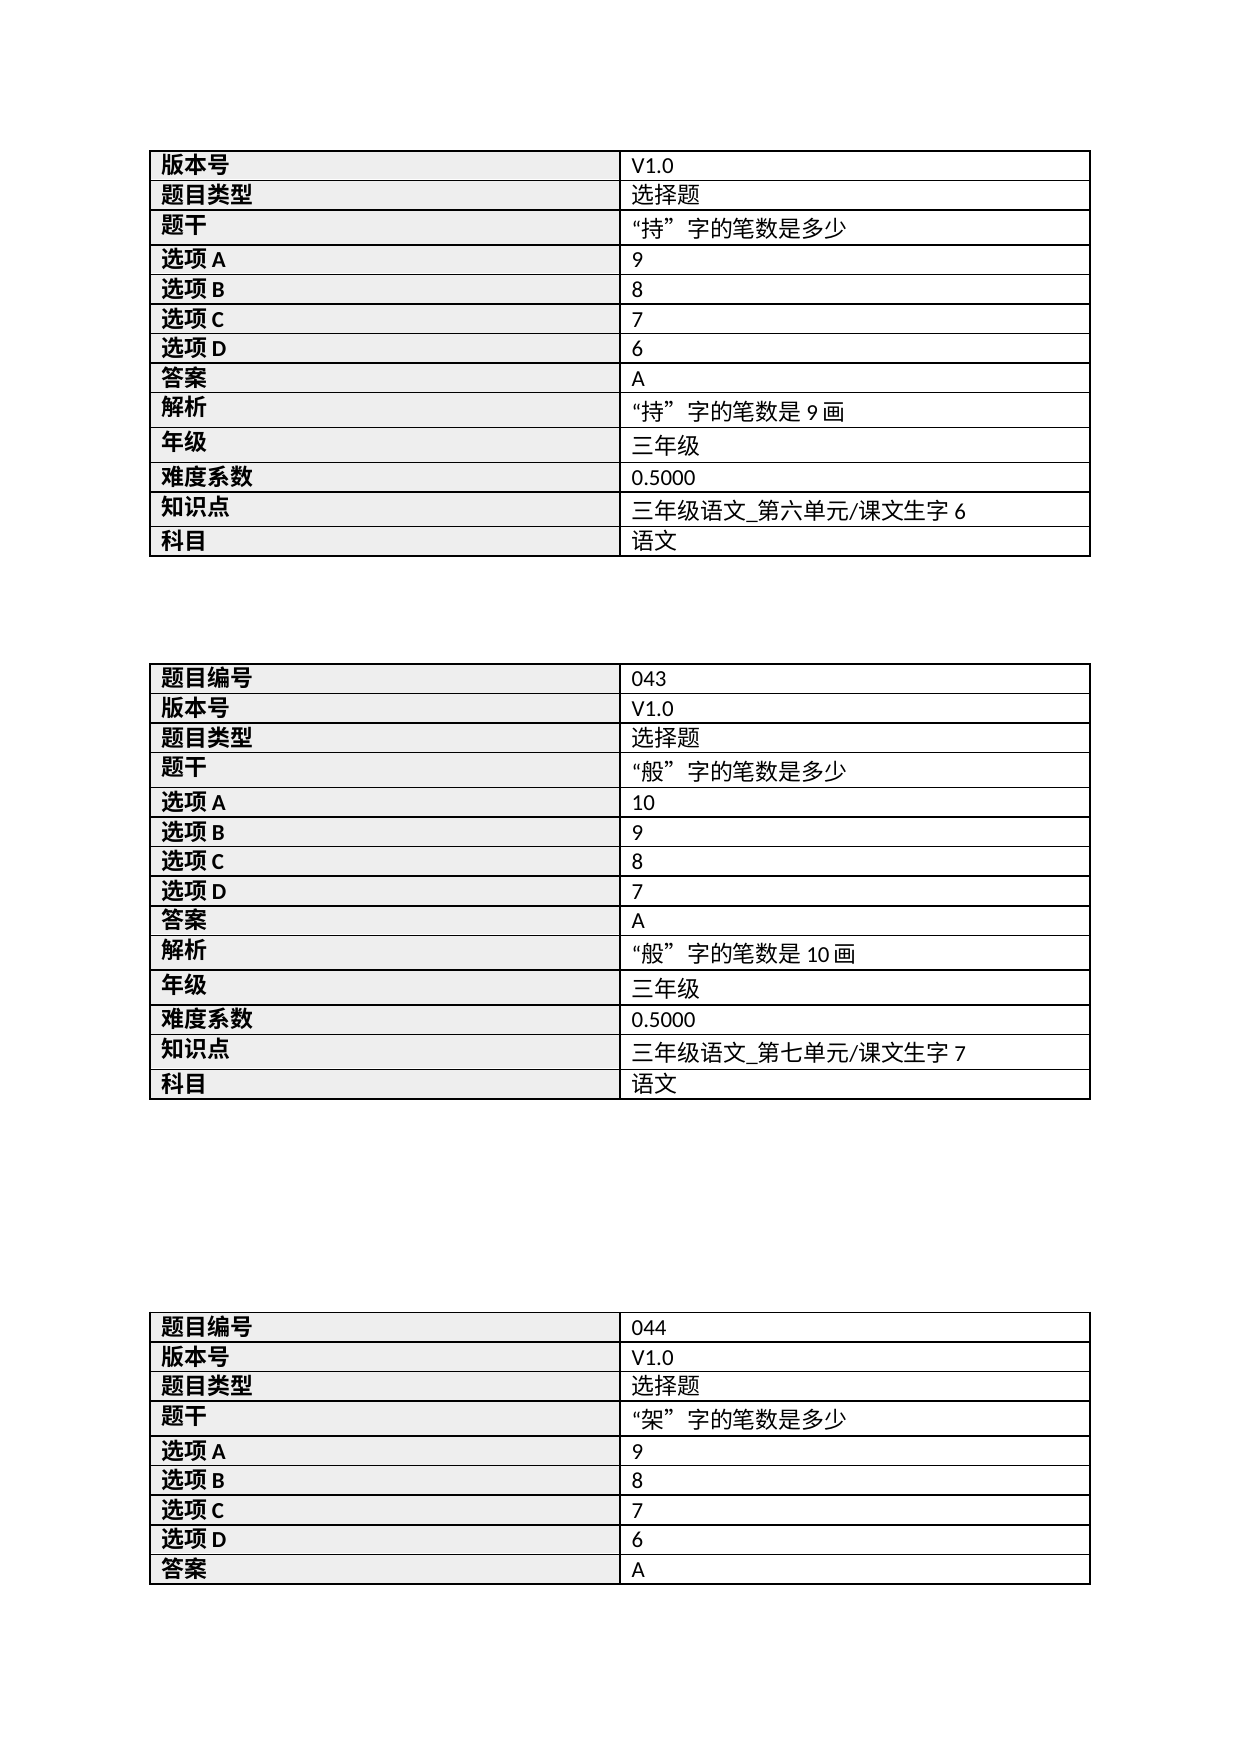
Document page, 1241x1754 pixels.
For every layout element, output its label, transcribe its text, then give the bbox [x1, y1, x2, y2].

table_cell 8 [621, 847, 1089, 875]
table_cell 科目 [151, 527, 619, 555]
table_header 题目编号 [151, 665, 619, 693]
table_cell 知识点 [151, 493, 619, 526]
table_cell 10 [621, 788, 1089, 816]
table_cell 6 [621, 334, 1089, 362]
table_cell 版本号 [151, 152, 619, 179]
table_cell “般”字的笔数是10画 [621, 936, 1089, 969]
table_cell 选项A [151, 788, 619, 816]
table_cell 8 [621, 275, 1089, 303]
table_cell 科目 [151, 1070, 619, 1098]
table_header 044 [621, 1313, 1089, 1341]
table_cell A [621, 907, 1089, 934]
table_header 043 [621, 665, 1089, 693]
table_cell 7 [621, 877, 1089, 905]
table_cell 选择题 [621, 181, 1089, 209]
table_cell 选择题 [621, 1372, 1089, 1400]
table_cell 语文 [621, 527, 1089, 555]
table_header 题目编号 [151, 1313, 619, 1341]
table_cell 题目类型 [151, 724, 619, 752]
table_cell 解析 [151, 936, 619, 969]
table_cell 选项A [151, 246, 619, 273]
table_cell 7 [621, 1496, 1089, 1524]
table_cell 6 [621, 1526, 1089, 1553]
table_cell 选项D [151, 334, 619, 362]
table_cell 版本号 [151, 1343, 619, 1371]
table_cell 选择题 [621, 724, 1089, 752]
table_cell “持”字的笔数是多少 [621, 211, 1089, 244]
table_cell 答案 [151, 364, 619, 392]
table_cell 选项D [151, 877, 619, 905]
table_cell 语文 [621, 1070, 1089, 1098]
table_cell 知识点 [151, 1035, 619, 1068]
table_cell 题干 [151, 753, 619, 787]
table_cell 选项C [151, 1496, 619, 1524]
table_cell 题干 [151, 1402, 619, 1435]
table_cell 0.5000 [621, 1006, 1089, 1034]
table_cell 选项C [151, 847, 619, 875]
table_cell A [621, 364, 1089, 392]
table_cell 选项B [151, 1466, 619, 1494]
table_cell V1.0 [621, 152, 1089, 179]
table_cell “般”字的笔数是多少 [621, 753, 1089, 787]
table_cell 三年级 [621, 971, 1089, 1004]
table_cell 9 [621, 818, 1089, 846]
table_cell 答案 [151, 907, 619, 934]
table_cell 7 [621, 305, 1089, 333]
table_cell 9 [621, 246, 1089, 273]
table_cell 选项B [151, 818, 619, 846]
table_cell 选项B [151, 275, 619, 303]
table_cell “持”字的笔数是9画 [621, 393, 1089, 427]
table_cell 三年级语文_第七单元/课文生字7 [621, 1035, 1089, 1068]
table_cell V1.0 [621, 694, 1089, 722]
table_cell 选项D [151, 1526, 619, 1553]
table_cell “架”字的笔数是多少 [621, 1402, 1089, 1435]
table_cell 年级 [151, 428, 619, 461]
table_cell V1.0 [621, 1343, 1089, 1371]
table_cell 题干 [151, 211, 619, 244]
table_cell 年级 [151, 971, 619, 1004]
table_cell 选项A [151, 1437, 619, 1465]
table_cell 解析 [151, 393, 619, 427]
table_cell 8 [621, 1466, 1089, 1494]
table_cell 三年级语文_第六单元/课文生字6 [621, 493, 1089, 526]
table_cell 题目类型 [151, 181, 619, 209]
table_cell 三年级 [621, 428, 1089, 461]
table_cell 难度系数 [151, 463, 619, 491]
table_cell 版本号 [151, 694, 619, 722]
table_cell 题目类型 [151, 1372, 619, 1400]
table_cell 0.5000 [621, 463, 1089, 491]
table_cell 答案 [151, 1555, 619, 1583]
table_cell 9 [621, 1437, 1089, 1465]
table_cell 选项C [151, 305, 619, 333]
table_cell 难度系数 [151, 1006, 619, 1034]
table_cell A [621, 1555, 1089, 1583]
